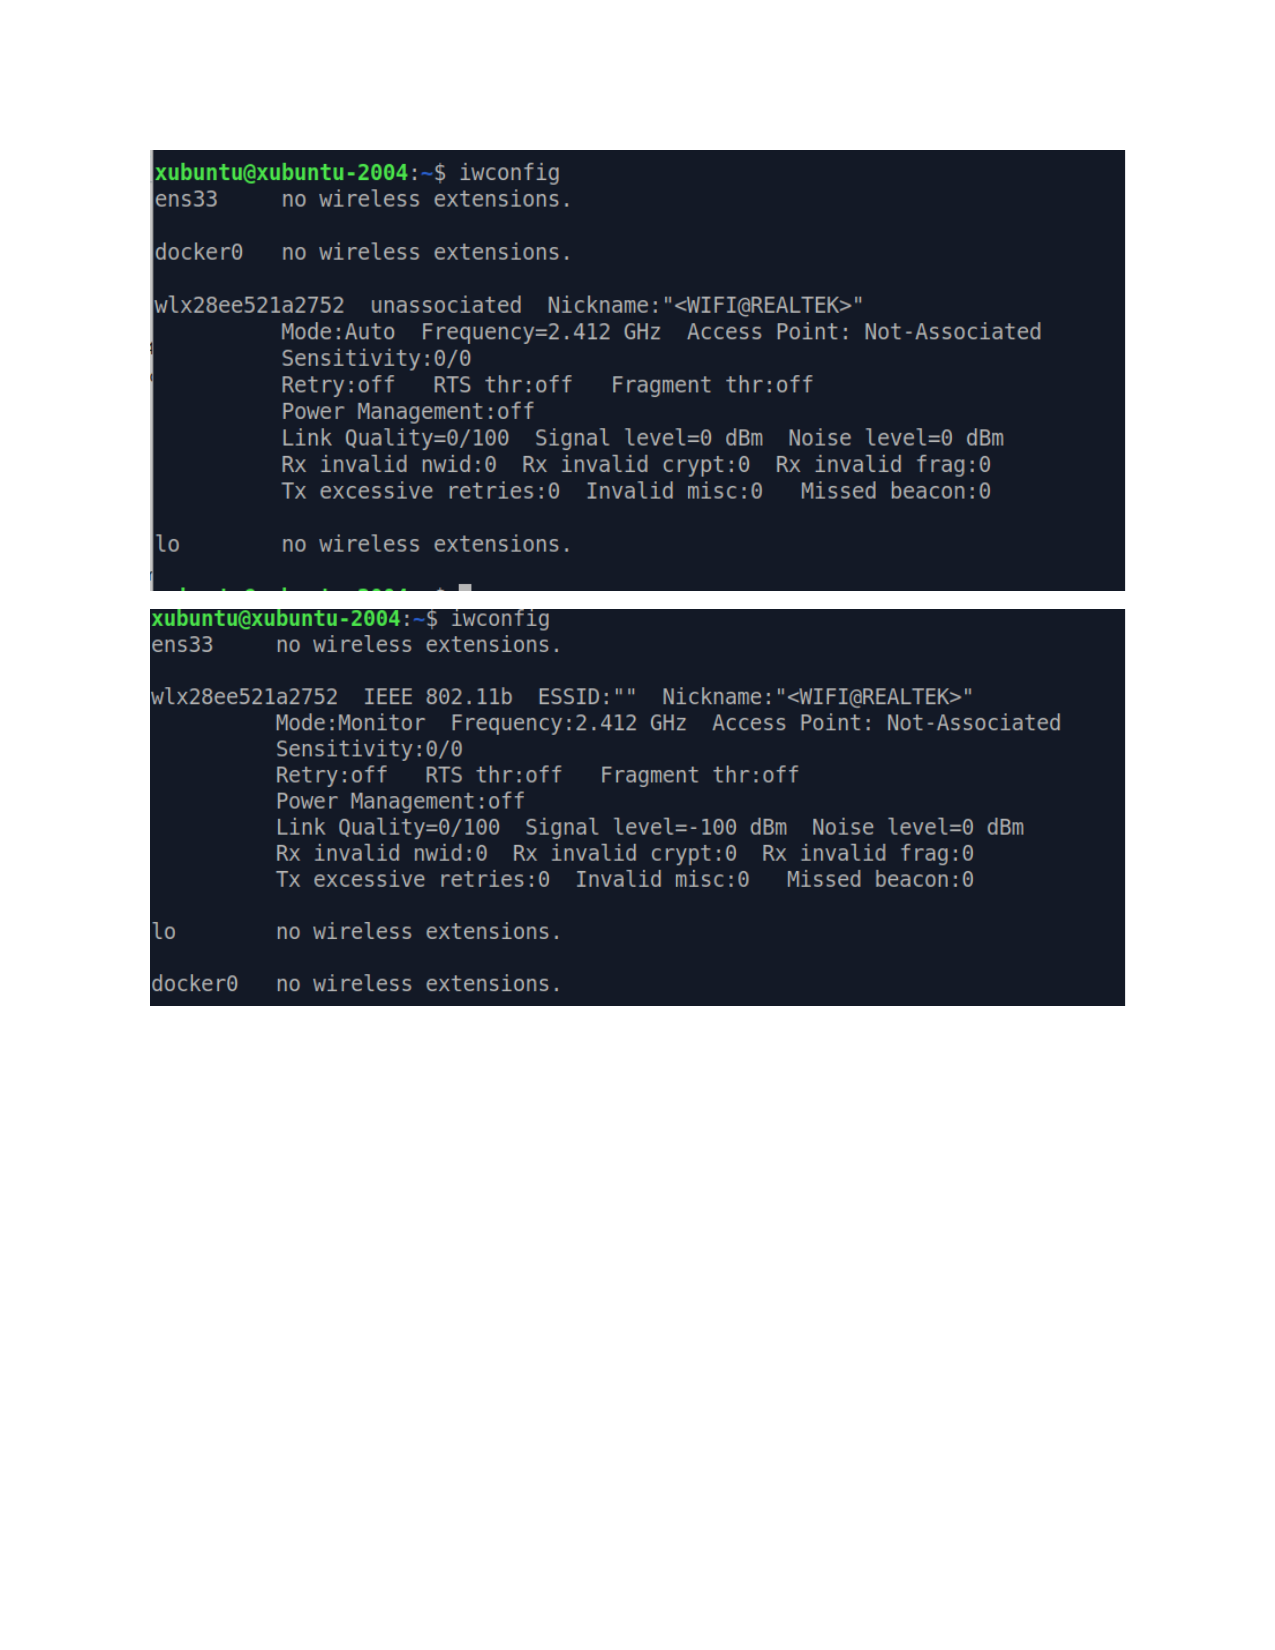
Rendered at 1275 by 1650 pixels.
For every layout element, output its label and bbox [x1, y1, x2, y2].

picture [150, 609, 1125, 1006]
picture [150, 150, 1125, 591]
